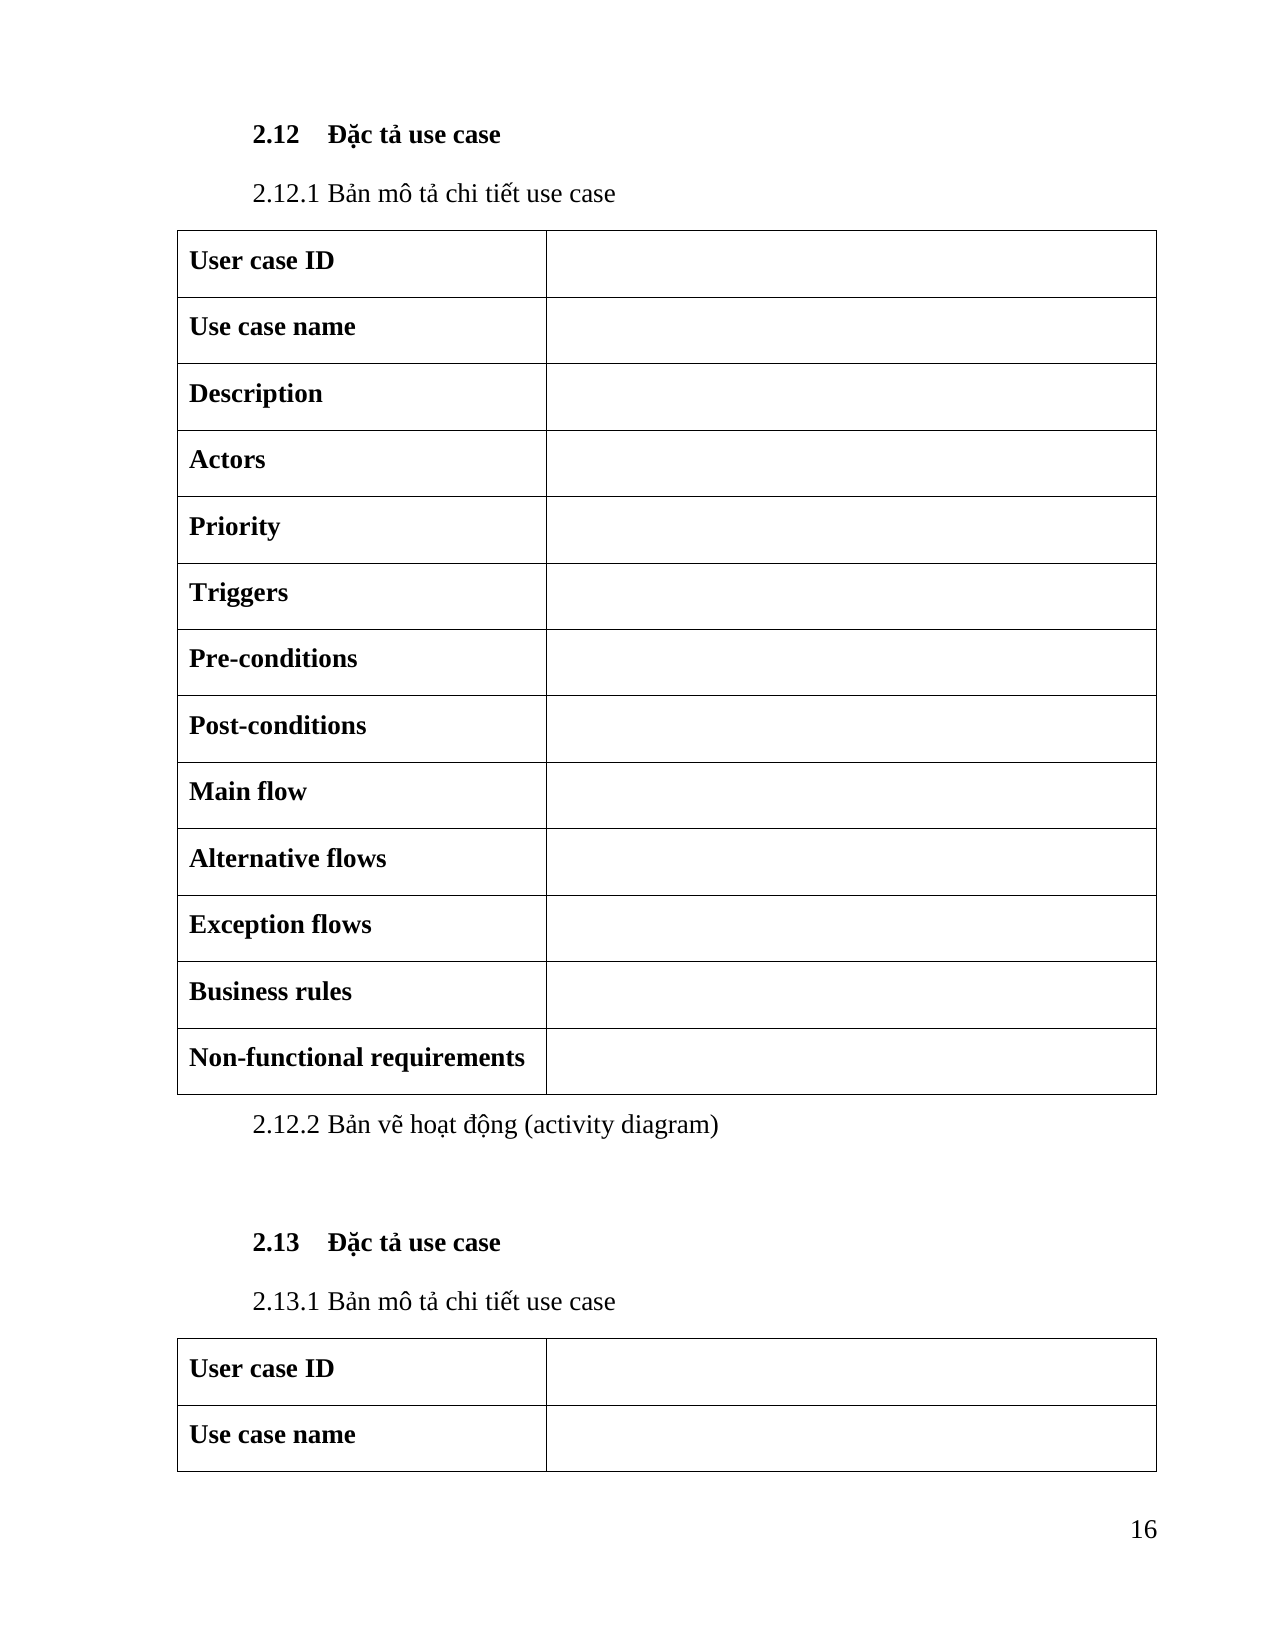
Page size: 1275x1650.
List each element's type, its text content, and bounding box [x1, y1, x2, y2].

table_cell [547, 763, 1156, 828]
table_cell [547, 564, 1156, 629]
table_cell [547, 1029, 1156, 1094]
table_header [547, 1339, 1156, 1404]
table_cell Triggers [178, 564, 546, 629]
table_cell Description [178, 364, 546, 429]
table_cell Exception flows [178, 896, 546, 961]
table_cell [547, 962, 1156, 1028]
table_cell [547, 298, 1156, 363]
table_cell Main flow [178, 763, 546, 828]
table_cell Pre-conditions [178, 630, 546, 695]
table_cell [547, 896, 1156, 961]
table_cell Priority [178, 497, 546, 562]
table_cell Non-functional requirements [178, 1029, 546, 1094]
table_cell Use case name [178, 1406, 546, 1471]
subtitle Đặc tả use case [177, 1226, 1157, 1257]
table_cell [547, 829, 1156, 895]
table_cell Business rules [178, 962, 546, 1028]
table_cell Post-conditions [178, 696, 546, 762]
table_cell [547, 497, 1156, 562]
subtitle Bản mô tả chi tiết use case [177, 177, 1157, 208]
table_cell [547, 431, 1156, 496]
table_header User case ID [178, 1339, 546, 1404]
table_cell [547, 364, 1156, 429]
subtitle Đặc tả use case [177, 118, 1157, 149]
table_cell Alternative flows [178, 829, 546, 895]
table_cell Use case name [178, 298, 546, 363]
table_header [547, 231, 1156, 297]
table_cell [547, 696, 1156, 762]
table_cell [547, 1406, 1156, 1471]
subtitle Bản mô tả chi tiết use case [177, 1285, 1157, 1316]
table_cell [547, 630, 1156, 695]
subtitle Bản vẽ hoạt động (activity diagram) [177, 1108, 1157, 1139]
table_cell Actors [178, 431, 546, 496]
table_header User case ID [178, 231, 546, 297]
